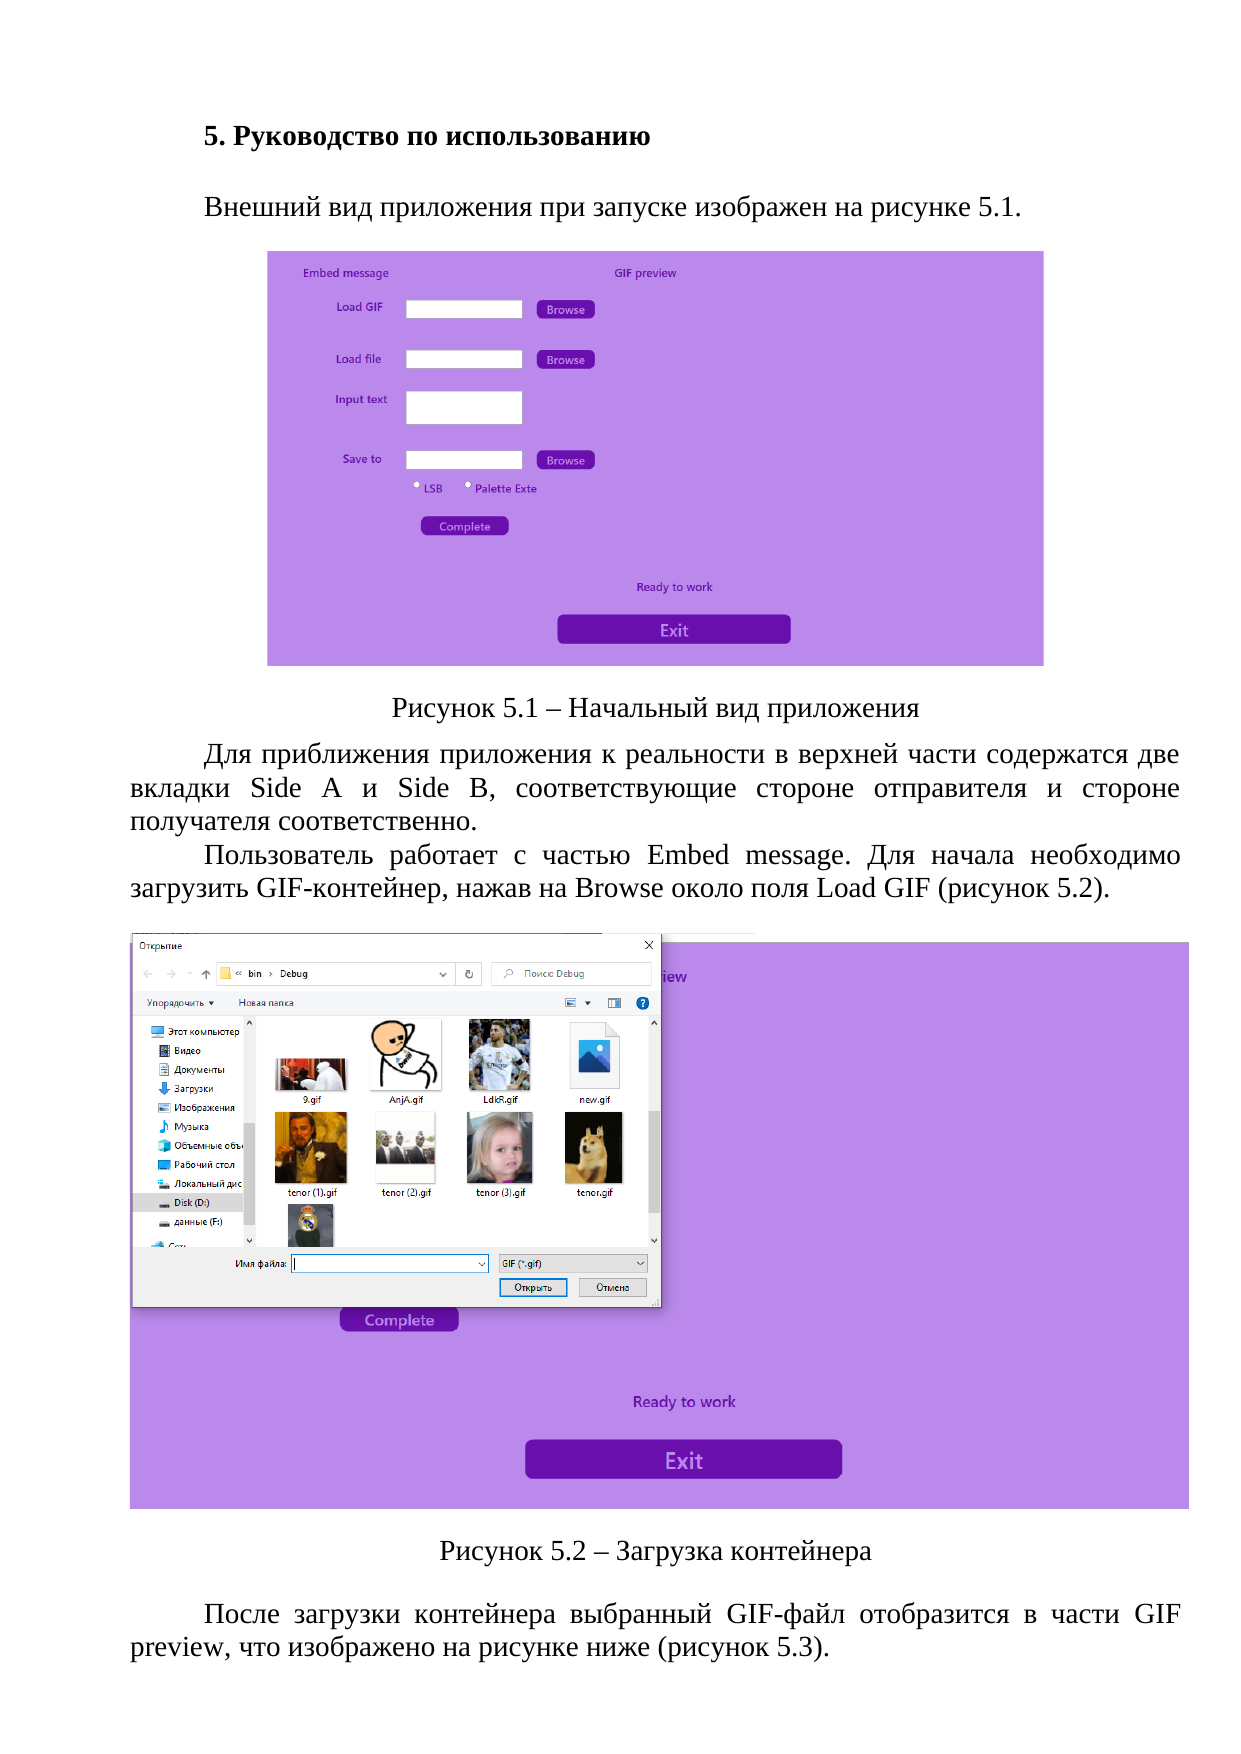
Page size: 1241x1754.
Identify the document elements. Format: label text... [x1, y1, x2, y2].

text Внешний вид приложения при запуске изображен на рисунке 5.1. [130, 189, 1181, 223]
text Для приближения приложения к реальности в верхней части содержатся две вкладки Side A и Side B, соответствующие стороне отправителя и стороне получателя соответственно. [130, 736, 1181, 837]
text Пользователь работает с частью Embed message. Для начала необходимо загрузить GIF-контейнер, нажав на Browse около поля Load GIF (рисунок 5.2). [130, 837, 1181, 904]
picture [129, 933, 1190, 1509]
picture [267, 251, 1044, 666]
subtitle Руководство по использованию [204, 118, 1181, 152]
text Рисунок 5.1 – Начальный вид приложения [130, 690, 1181, 724]
text После загрузки контейнера выбранный GIF-файл отобразится в части GIF preview, что изображено на рисунке ниже (рисунок 5.3). [130, 1596, 1181, 1663]
text Рисунок 5.2 – Загрузка контейнера [130, 1533, 1181, 1567]
